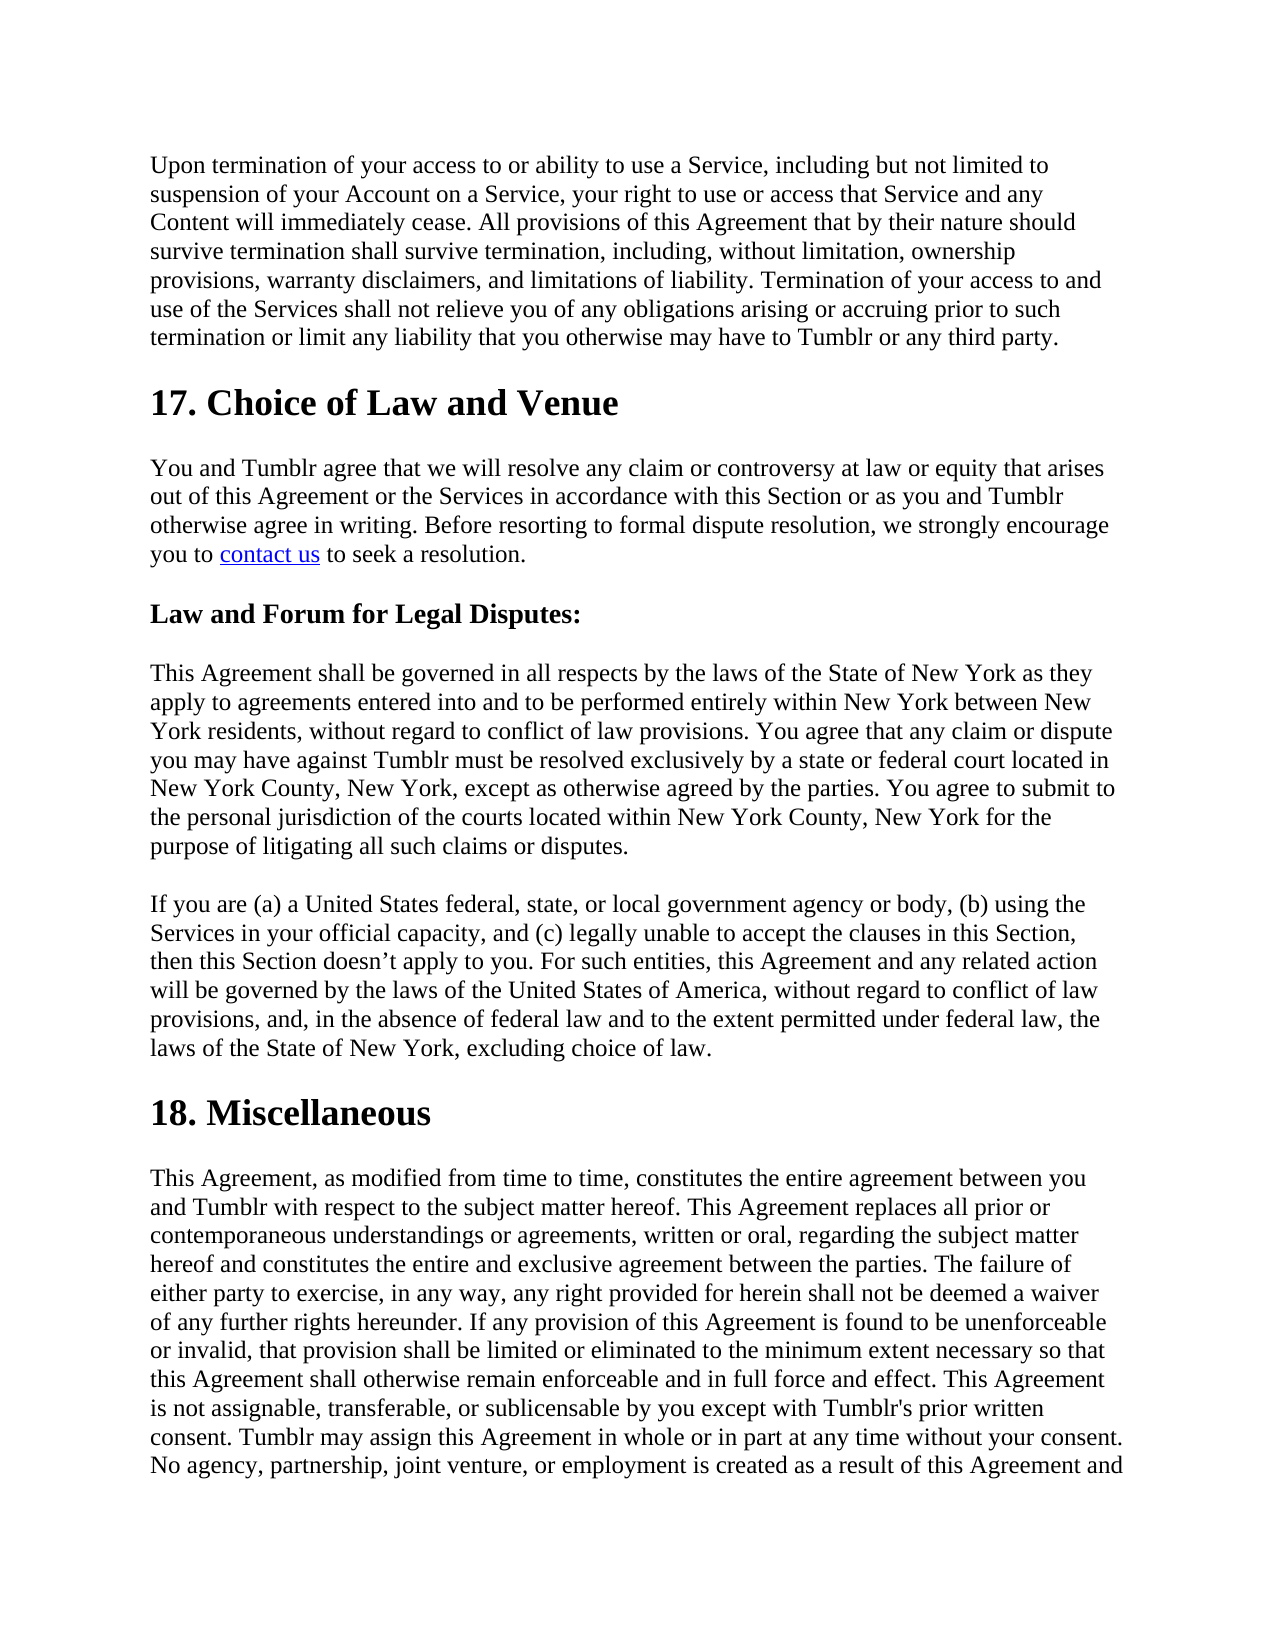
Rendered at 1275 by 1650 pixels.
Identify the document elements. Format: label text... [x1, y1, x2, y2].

text Upon termination of your access to or ability to use a Service, including but not limited to suspension of your Account on a Service, your right to use or access that Service and any Content will immediately cease. All provisions of this Agreement that by their nature should survive termination shall survive termination, including, without limitation, ownership provisions, warranty disclaimers, and limitations of liability. Termination of your access to and use of the Services shall not relieve you of any obligations arising or accruing prior to such termination or limit any liability that you otherwise may have to Tumblr or any third party. [150, 150, 1125, 351]
text This Agreement shall be governed in all respects by the laws of the State of New York as they apply to agreements entered into and to be performed entirely within New York between New York residents, without regard to conflict of law provisions. You agree that any claim or dispute you may have against Tumblr must be resolved exclusively by a state or federal court located in New York County, New York, except as otherwise agreed by the parties. You agree to submit to the personal jurisdiction of the courts located within New York County, New York for the purpose of litigating all such claims or disputes. [150, 658, 1125, 860]
text Law and Forum for Legal Disputes: [150, 597, 1125, 629]
text If you are (a) a United States federal, state, or local government agency or body, (b) using the Services in your official capacity, and (c) legally unable to accept the clauses in this Section, then this Section doesn’t apply to you. For such entities, this Agreement and any related action will be governed by the laws of the United States of America, without regard to conflict of law provisions, and, in the absence of federal law and to the extent permitted under federal law, the laws of the State of New York, excluding choice of law. [150, 889, 1125, 1061]
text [150, 1163, 1125, 1479]
text 17. Choice of Law and Venue [150, 380, 1125, 423]
text 18. Miscellaneous [150, 1091, 1125, 1134]
text You and Tumblr agree that we will resolve any claim or controversy at law or equity that arises out of this Agreement or the Services in accordance with this Section or as you and Tumblr otherwise agree in writing. Before resorting to formal dispute resolution, we strongly encourage you to contact us to seek a resolution. [150, 453, 1125, 568]
